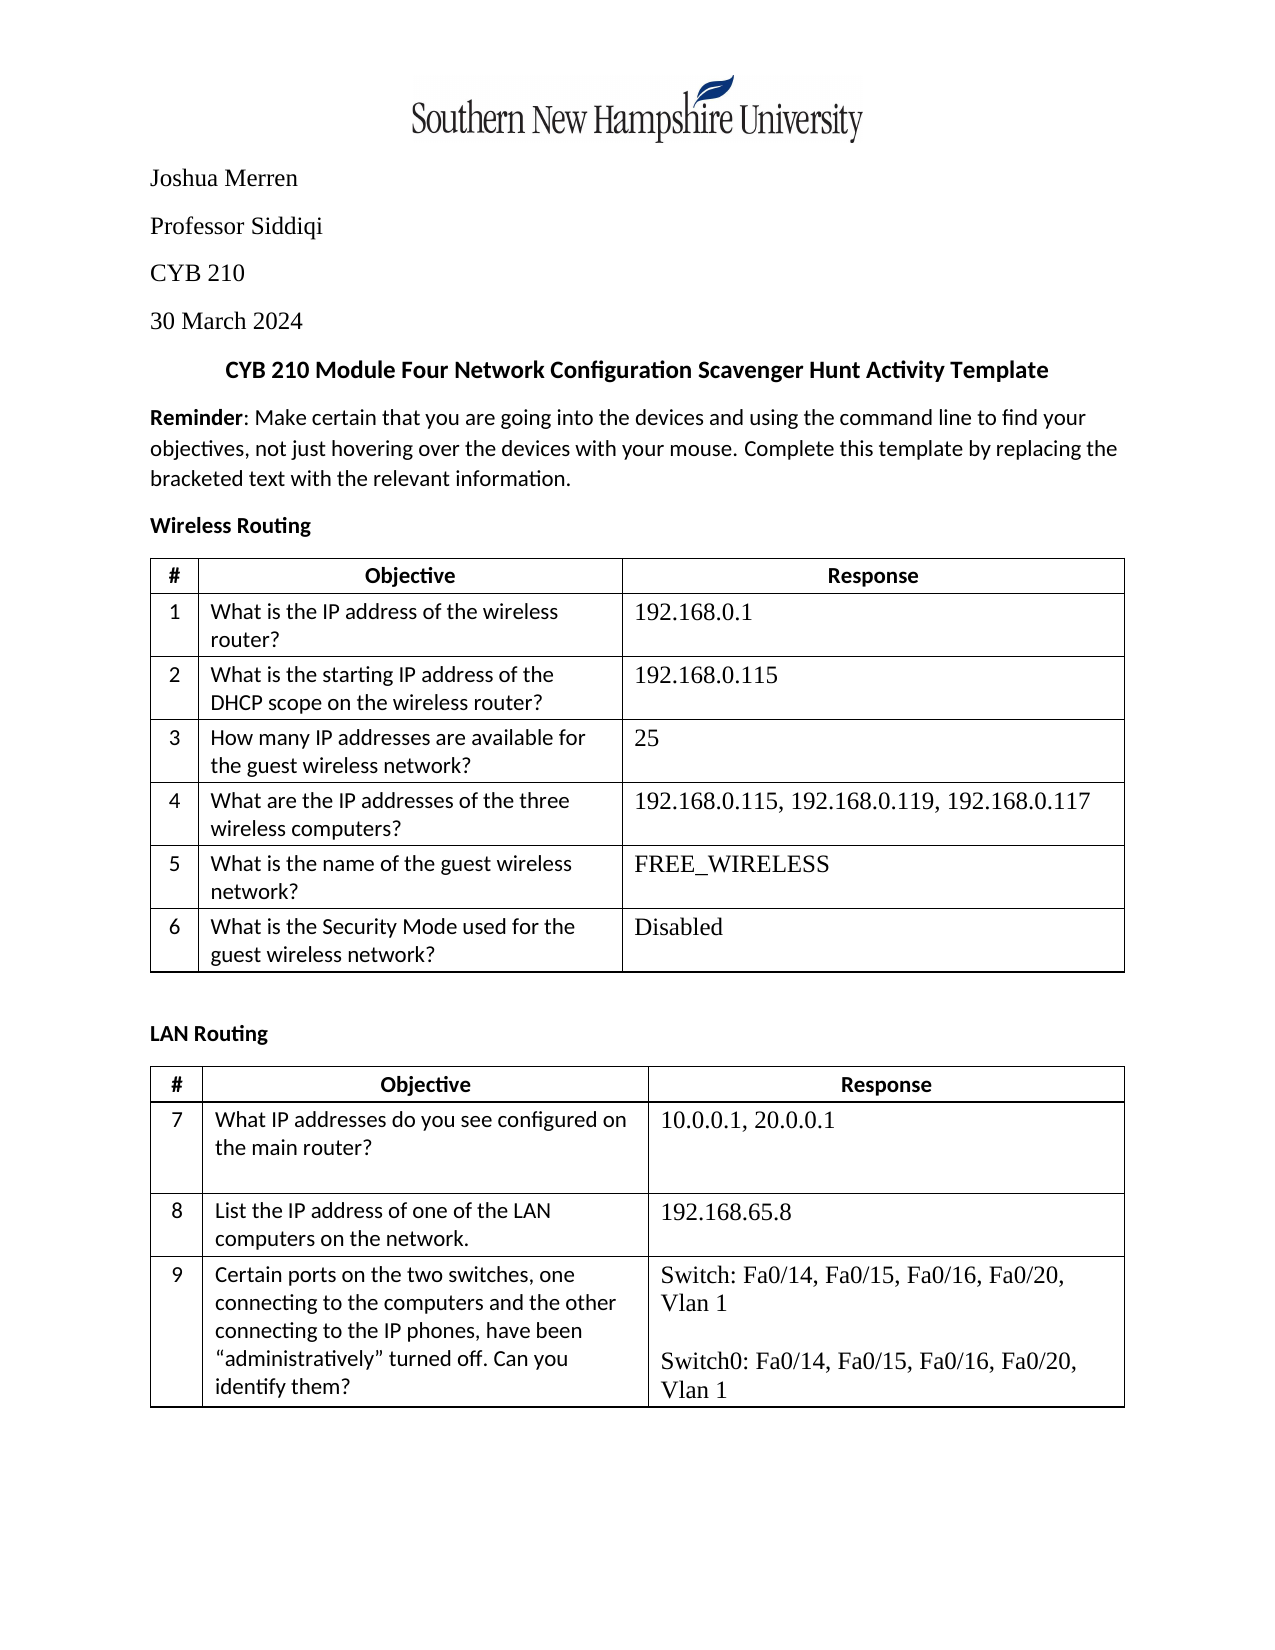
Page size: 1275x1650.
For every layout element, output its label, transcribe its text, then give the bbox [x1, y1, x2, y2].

text CYB 210 [150, 258, 1125, 287]
table_header # [151, 1067, 202, 1101]
subtitle Joshua Merren [150, 163, 1125, 192]
table_cell What IP addresses do you see configured on the main router? [203, 1103, 648, 1192]
table_cell What is the Security Mode used for the guest wireless network? [199, 909, 622, 971]
picture [412, 75, 863, 143]
table_cell What are the IP addresses of the three wireless computers? [199, 783, 622, 845]
table_cell FREE_WIRELESS [623, 846, 1124, 908]
table_cell What is the name of the guest wireless network? [199, 846, 622, 908]
table_cell 7 [151, 1103, 202, 1192]
table_cell List the IP address of one of the LAN computers on the network. [203, 1194, 648, 1256]
table_cell 5 [151, 846, 198, 908]
subtitle CYB 210 Module Four Network Configuration Scavenger Hunt Activity Template [150, 354, 1125, 384]
table_cell 8 [151, 1194, 202, 1256]
table_cell 192.168.0.1 [623, 594, 1124, 656]
table_cell What is the starting IP address of the DHCP scope on the wireless router? [199, 657, 622, 719]
table_cell How many IP addresses are available for the guest wireless network? [199, 720, 622, 782]
text 30 March 2024 [150, 306, 1125, 335]
table_cell 9 [151, 1257, 202, 1406]
table_cell 25 [623, 720, 1124, 782]
table_cell 1 [151, 594, 198, 656]
text Reminder: Make certain that you are going into the devices and using the command line to find your objectives, not just hovering over the devices with your mouse. Complete this template by replacing the bracketed text with the relevant information. [150, 403, 1125, 492]
subtitle LAN Routing [150, 1019, 1125, 1047]
subtitle Wireless Routing [150, 511, 1125, 539]
table_header Objective [199, 559, 622, 593]
table_cell 4 [151, 783, 198, 845]
text Professor Siddiqi [150, 211, 1125, 239]
table_cell 2 [151, 657, 198, 719]
table_header Response [623, 559, 1124, 593]
table_cell What is the IP address of the wireless router? [199, 594, 622, 656]
table_cell 6 [151, 909, 198, 971]
table_cell 192.168.0.115 [623, 657, 1124, 719]
table_header Objective [203, 1067, 648, 1101]
table_cell 3 [151, 720, 198, 782]
table_cell 192.168.0.115, 192.168.0.119, 192.168.0.117 [623, 783, 1124, 845]
table_header # [151, 559, 198, 593]
table_cell Disabled [623, 909, 1124, 971]
table_header Response [649, 1067, 1124, 1101]
table_cell Switch: Fa0/14, Fa0/15, Fa0/16, Fa0/20, Vlan 1 Switch0: Fa0/14, Fa0/15, Fa0/16, Fa0/20, Vlan 1 [649, 1257, 1124, 1406]
table_cell 10.0.0.1, 20.0.0.1 [649, 1103, 1124, 1192]
table_cell 192.168.65.8 [649, 1194, 1124, 1256]
table_cell Certain ports on the two switches, one connecting to the computers and the other connecting to the IP phones, have been “administratively” turned off. Can you identify them? [203, 1257, 648, 1406]
